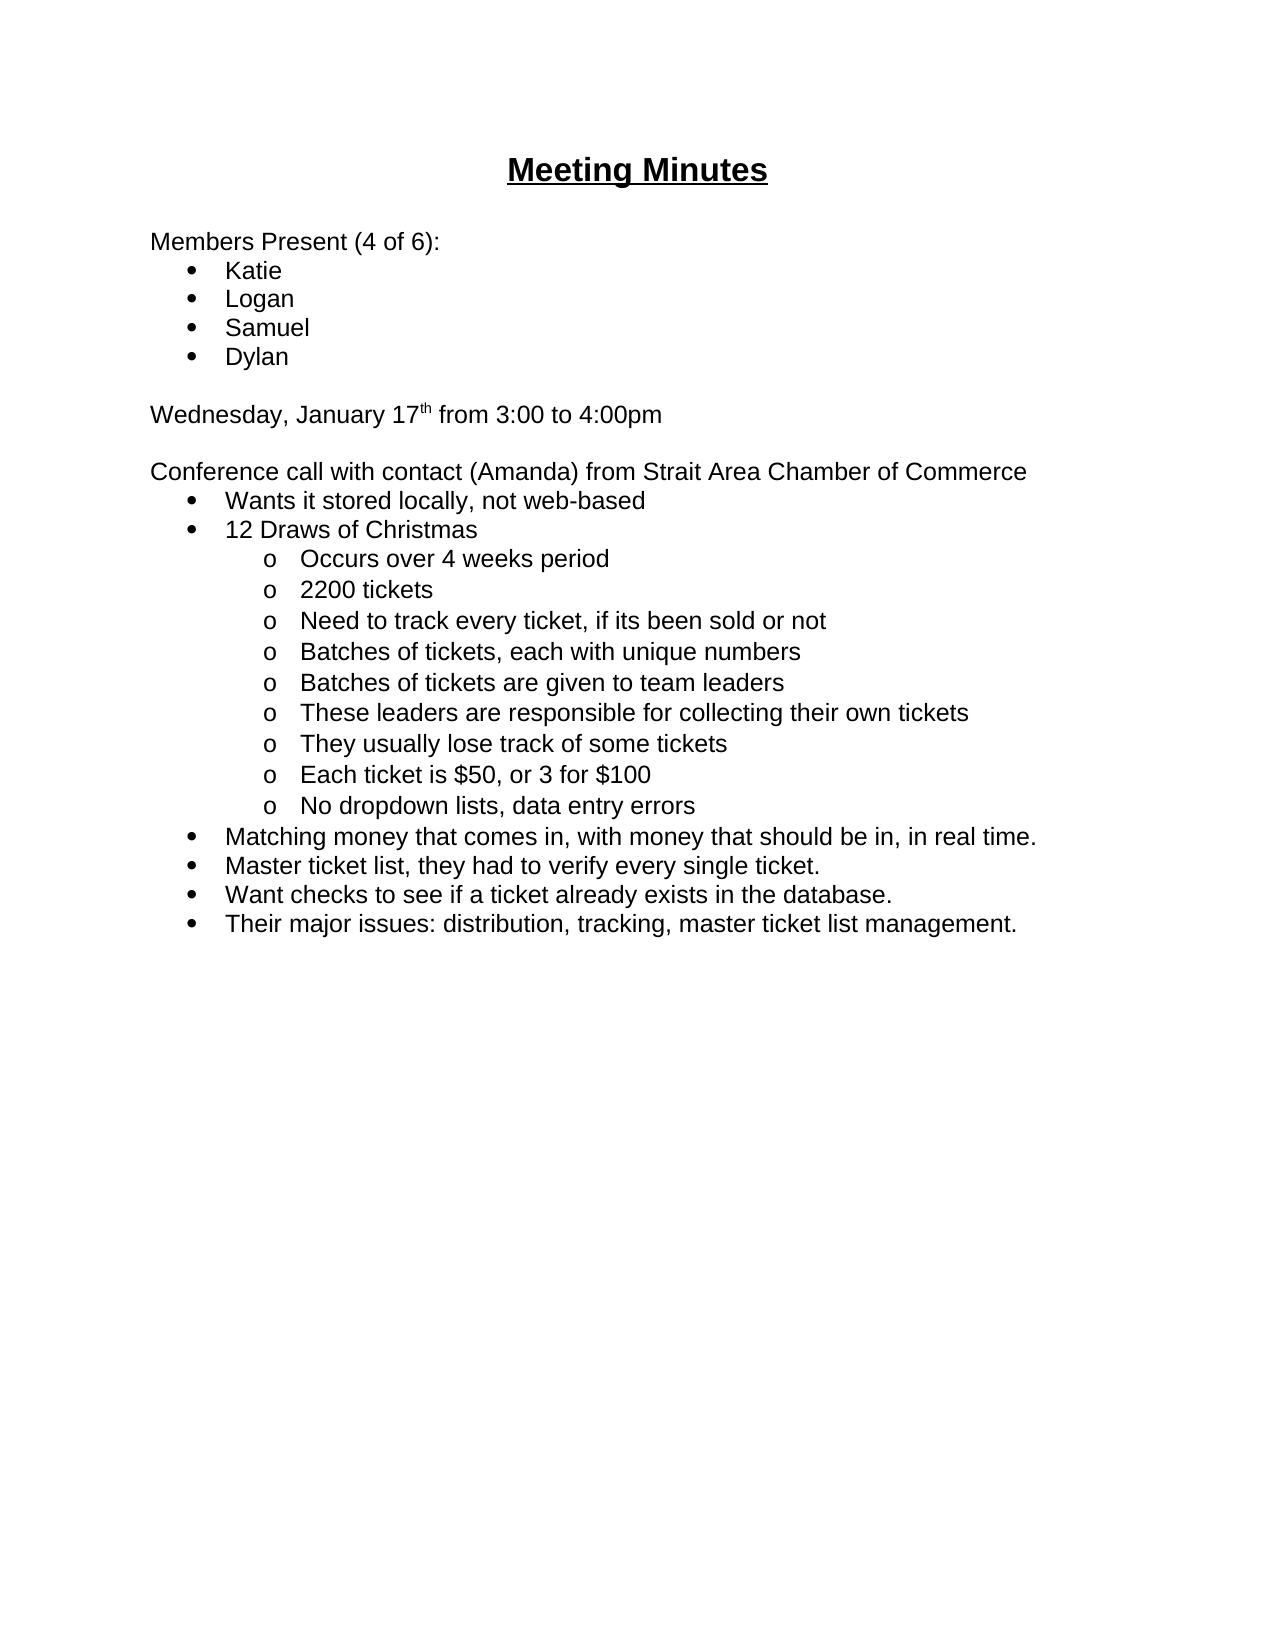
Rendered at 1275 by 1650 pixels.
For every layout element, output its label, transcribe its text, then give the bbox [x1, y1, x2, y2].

list Occurs over 4 weeks period [262, 544, 1125, 575]
text Conference call with contact (Amanda) from Strait Area Chamber of Commerce [150, 457, 1125, 486]
list Logan [187, 284, 1125, 313]
list These leaders are responsible for collecting their own tickets [262, 698, 1125, 729]
text Members Present (4 of 6): [150, 227, 1125, 256]
list Each ticket is $50, or 3 for $100 [262, 760, 1125, 791]
list Batches of tickets, each with unique numbers [262, 637, 1125, 667]
list Wants it stored locally, not web-based [187, 486, 1125, 515]
list 2200 tickets [262, 575, 1125, 606]
list Master ticket list, they had to verify every single ticket. [187, 851, 1125, 880]
text Wednesday, January 17th from 3:00 to 4:00pm [150, 400, 1125, 428]
list Want checks to see if a ticket already exists in the database. [187, 880, 1125, 909]
list Batches of tickets are given to team leaders [262, 667, 1125, 698]
list Need to track every ticket, if its been sold or not [262, 606, 1125, 637]
text Meeting Minutes [150, 150, 1125, 188]
list Samuel [187, 313, 1125, 342]
list 12 Draws of Christmas [187, 515, 1125, 544]
list No dropdown lists, data entry errors [262, 791, 1125, 822]
list They usually lose track of some tickets [262, 729, 1125, 760]
list Matching money that comes in, with money that should be in, in real time. [187, 822, 1125, 851]
list Their major issues: distribution, tracking, master ticket list management. [187, 909, 1125, 938]
list Katie [187, 256, 1125, 284]
list Dylan [187, 342, 1125, 371]
